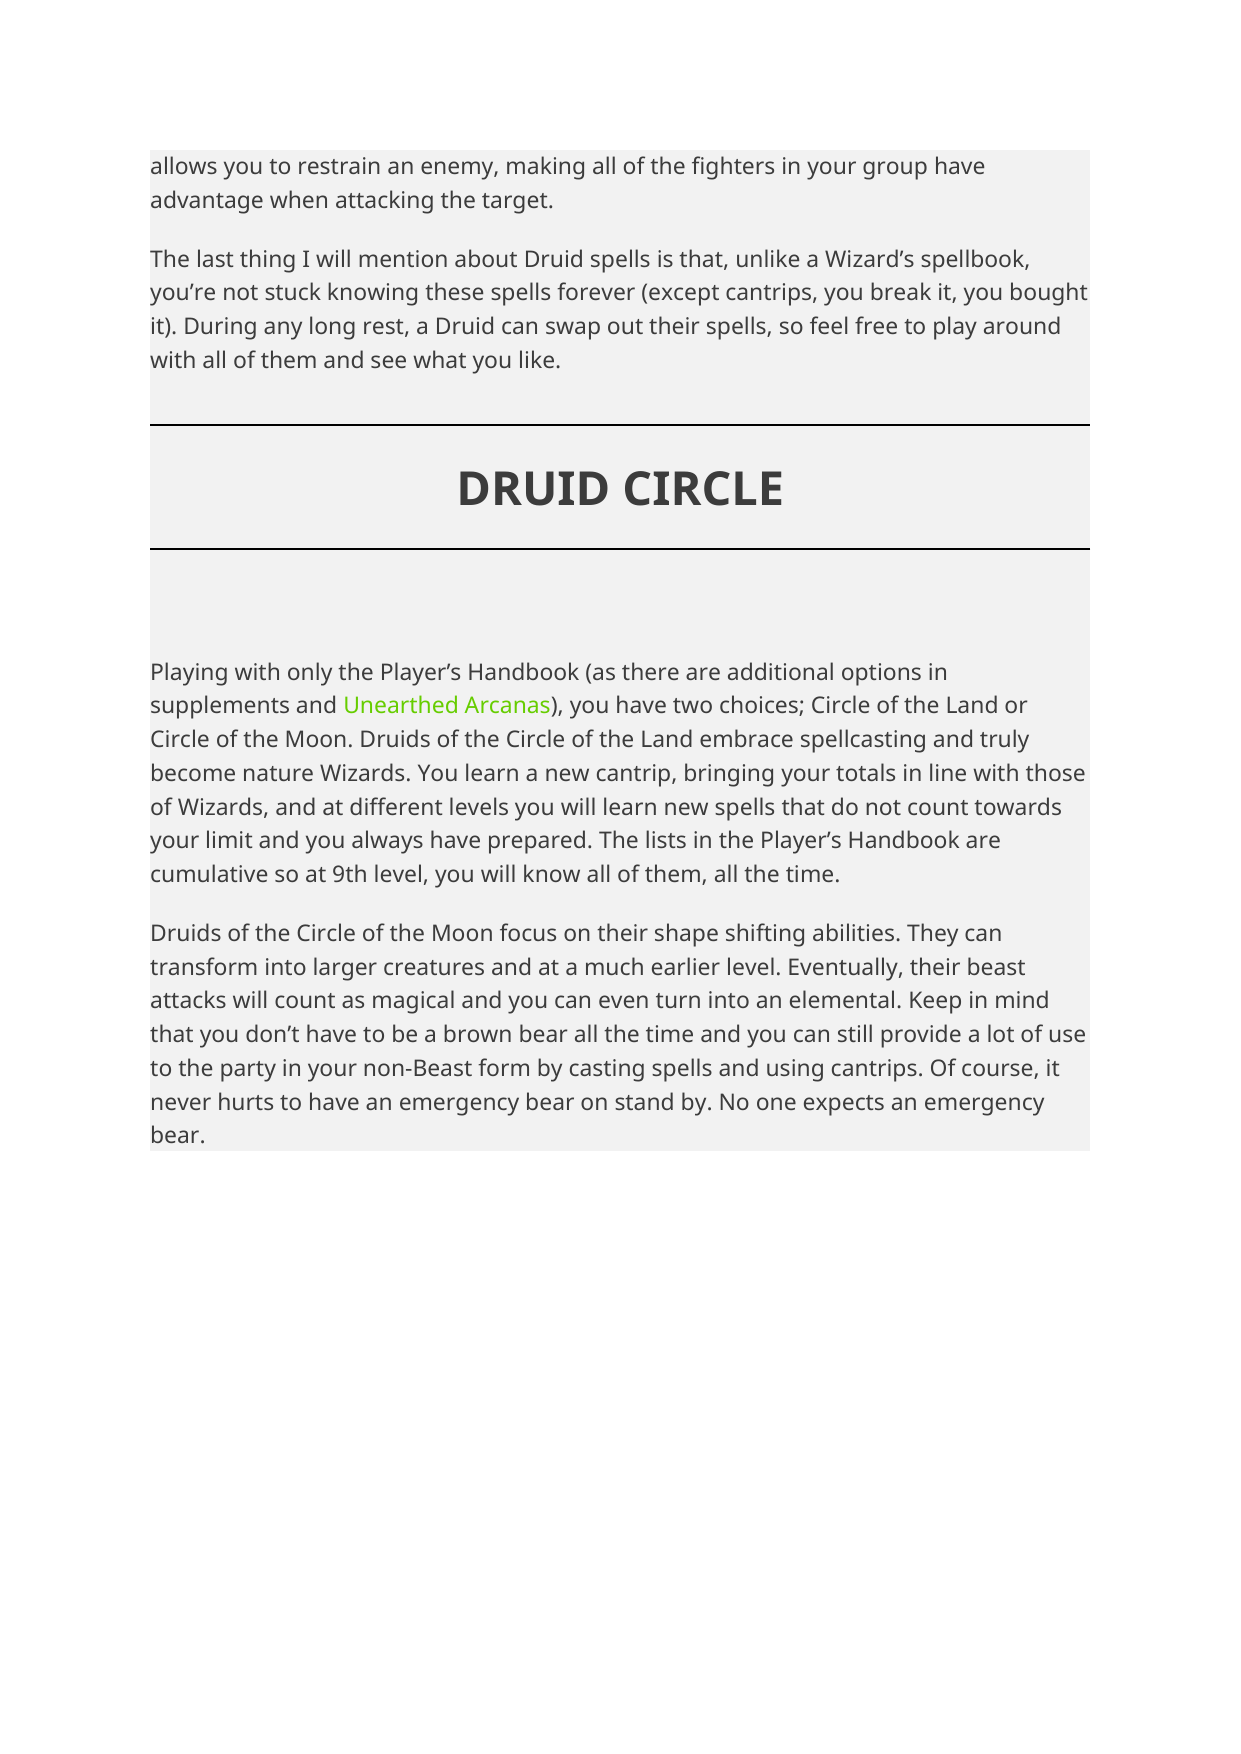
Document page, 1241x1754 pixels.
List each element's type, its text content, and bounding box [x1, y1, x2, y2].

text Playing with only the Player’s Handbook (as there are additional options in supplements and Unearthed Arcanas), you have two choices; Circle of the Land or Circle of the Moon. Druids of the Circle of the Land embrace spellcasting and truly become nature Wizards. You learn a new cantrip, bringing your totals in line with those of Wizards, and at different levels you will learn new spells that do not count towards your limit and you always have prepared. The lists in the Player’s Handbook are cumulative so at 9th level, you will know all of them, all the time. [150, 656, 1090, 889]
text The last thing I will mention about Druid spells is that, unlike a Wizard’s spellbook, you’re not stuck knowing these spells forever (except cantrips, you break it, you bought it). During any long rest, a Druid can swap out their spells, so feel free to play around with all of them and see what you like. [150, 242, 1090, 375]
text Druids of the Circle of the Moon focus on their shape shifting abilities. They can transform into larger creatures and at a much earlier level. Eventually, their beast attacks will count as magical and you can even turn into an elemental. Keep in mind that you don’t have to be a brown bear all the time and you can still provide a lot of use to the party in your non-Beast form by casting spells and using cantrips. Of course, it never hurts to have an emergency bear on stand by. No one expects an emergency bear. [150, 917, 1090, 1151]
text DRUID CIRCLE [150, 426, 1090, 548]
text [150, 150, 1090, 215]
